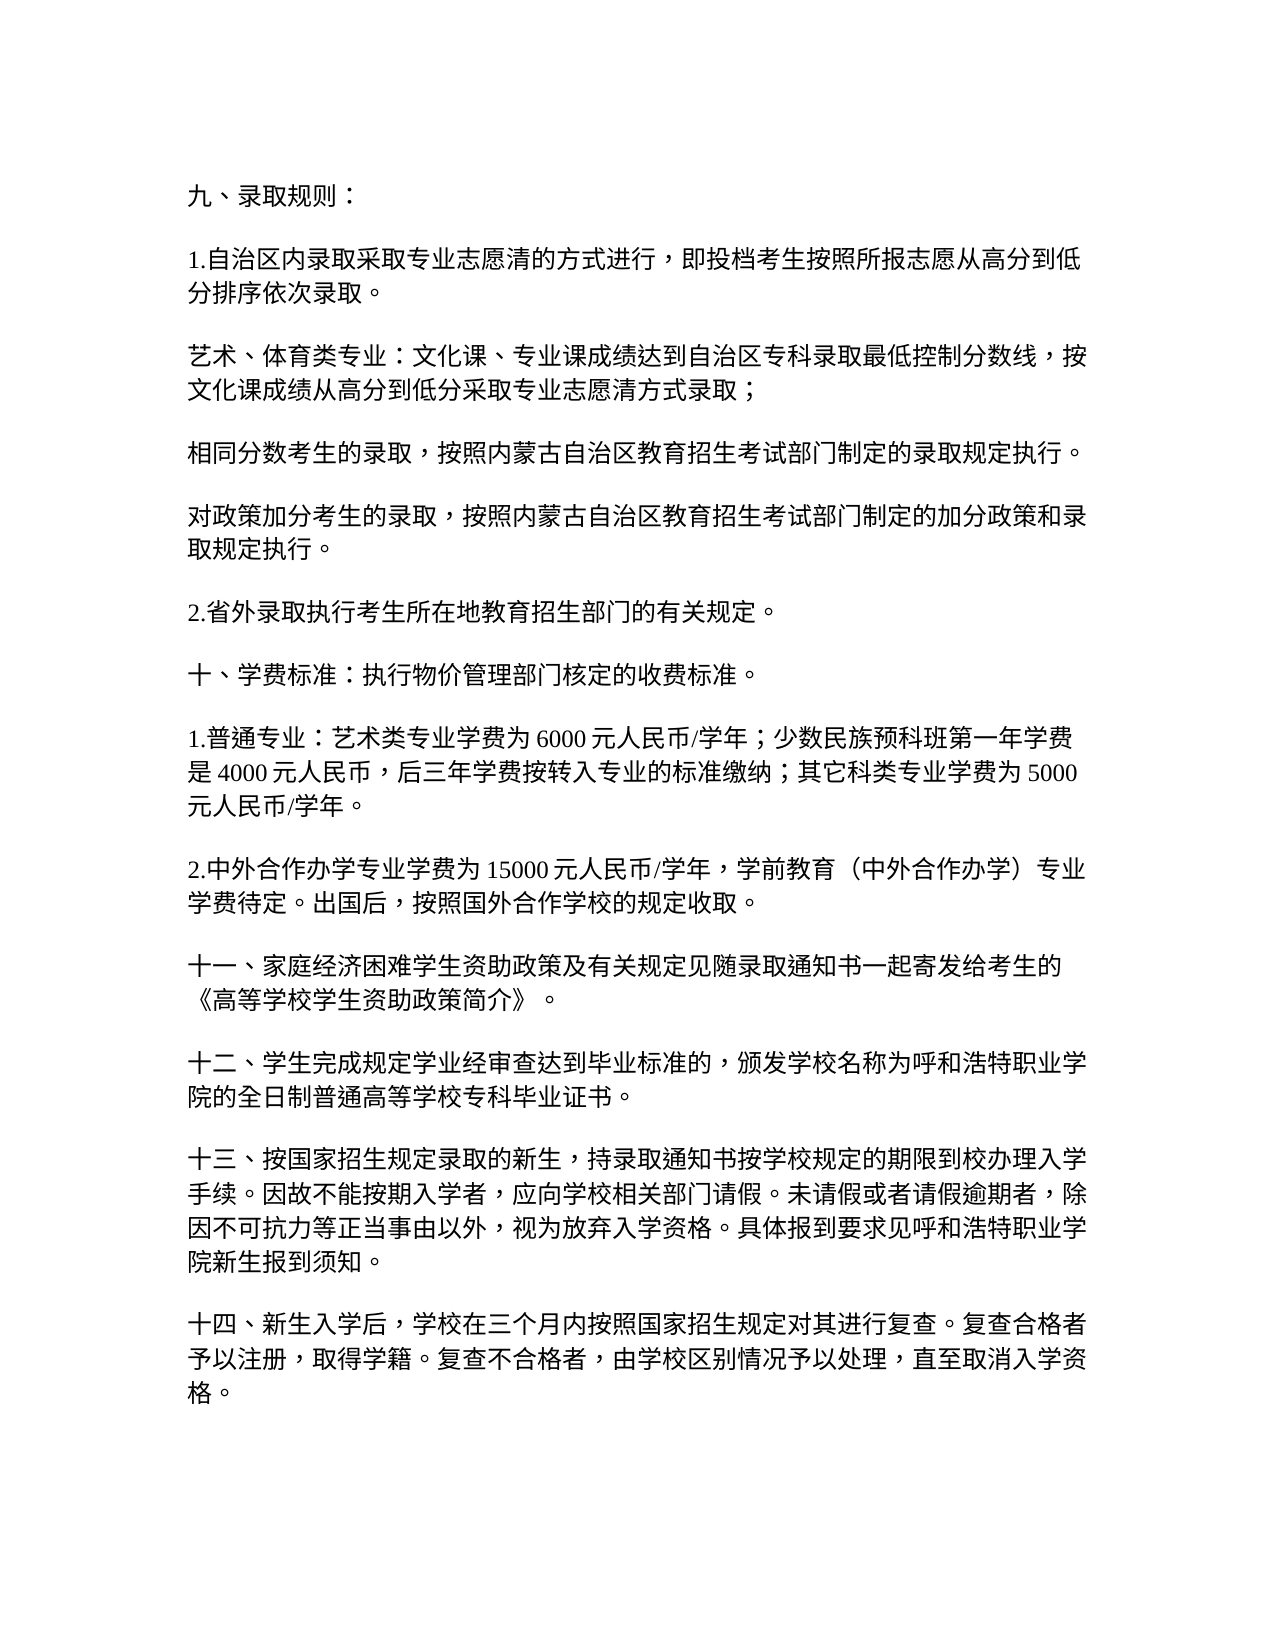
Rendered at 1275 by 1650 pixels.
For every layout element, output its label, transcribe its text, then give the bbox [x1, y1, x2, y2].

text 十二、学生完成规定学业经审查达到毕业标准的，颁发学校名称为呼和浩特职业学院的全日制普通高等学校专科毕业证书。 [187, 1045, 1087, 1113]
text 九、录取规则： [187, 179, 1087, 213]
text 艺术、体育类专业：文化课、专业课成绩达到自治区专科录取最低控制分数线，按文化课成绩从高分到低分采取专业志愿清方式录取； [187, 338, 1087, 407]
text 对政策加分考生的录取，按照内蒙古自治区教育招生考试部门制定的加分政策和录取规定执行。 [187, 498, 1087, 566]
text 2.省外录取执行考生所在地教育招生部门的有关规定。 [187, 595, 1087, 629]
text 相同分数考生的录取，按照内蒙古自治区教育招生考试部门制定的录取规定执行。 [187, 435, 1087, 469]
text 1.普通专业：艺术类专业学费为6000元人民币/学年；少数民族预科班第一年学费是4000元人民币，后三年学费按转入专业的标准缴纳；其它科类专业学费为5000元人民币/学年。 [187, 721, 1087, 823]
text 十四、新生入学后，学校在三个月内按照国家招生规定对其进行复查。复查合格者予以注册，取得学籍。复查不合格者，由学校区别情况予以处理，直至取消入学资格。 [187, 1307, 1087, 1409]
text 十三、按国家招生规定录取的新生，持录取通知书按学校规定的期限到校办理入学手续。因故不能按期入学者，应向学校相关部门请假。未请假或者请假逾期者，除因不可抗力等正当事由以外，视为放弃入学资格。具体报到要求见呼和浩特职业学院新生报到须知。 [187, 1142, 1087, 1278]
text 十、学费标准：执行物价管理部门核定的收费标准。 [187, 658, 1087, 692]
text 十一、家庭经济困难学生资助政策及有关规定见随录取通知书一起寄发给考生的《高等学校学生资助政策简介》。 [187, 948, 1087, 1017]
text 2.中外合作办学专业学费为15000元人民币/学年，学前教育（中外合作办学）专业学费待定。出国后，按照国外合作学校的规定收取。 [187, 852, 1087, 920]
text 1.自治区内录取采取专业志愿清的方式进行，即投档考生按照所报志愿从高分到低分排序依次录取。 [187, 242, 1087, 310]
